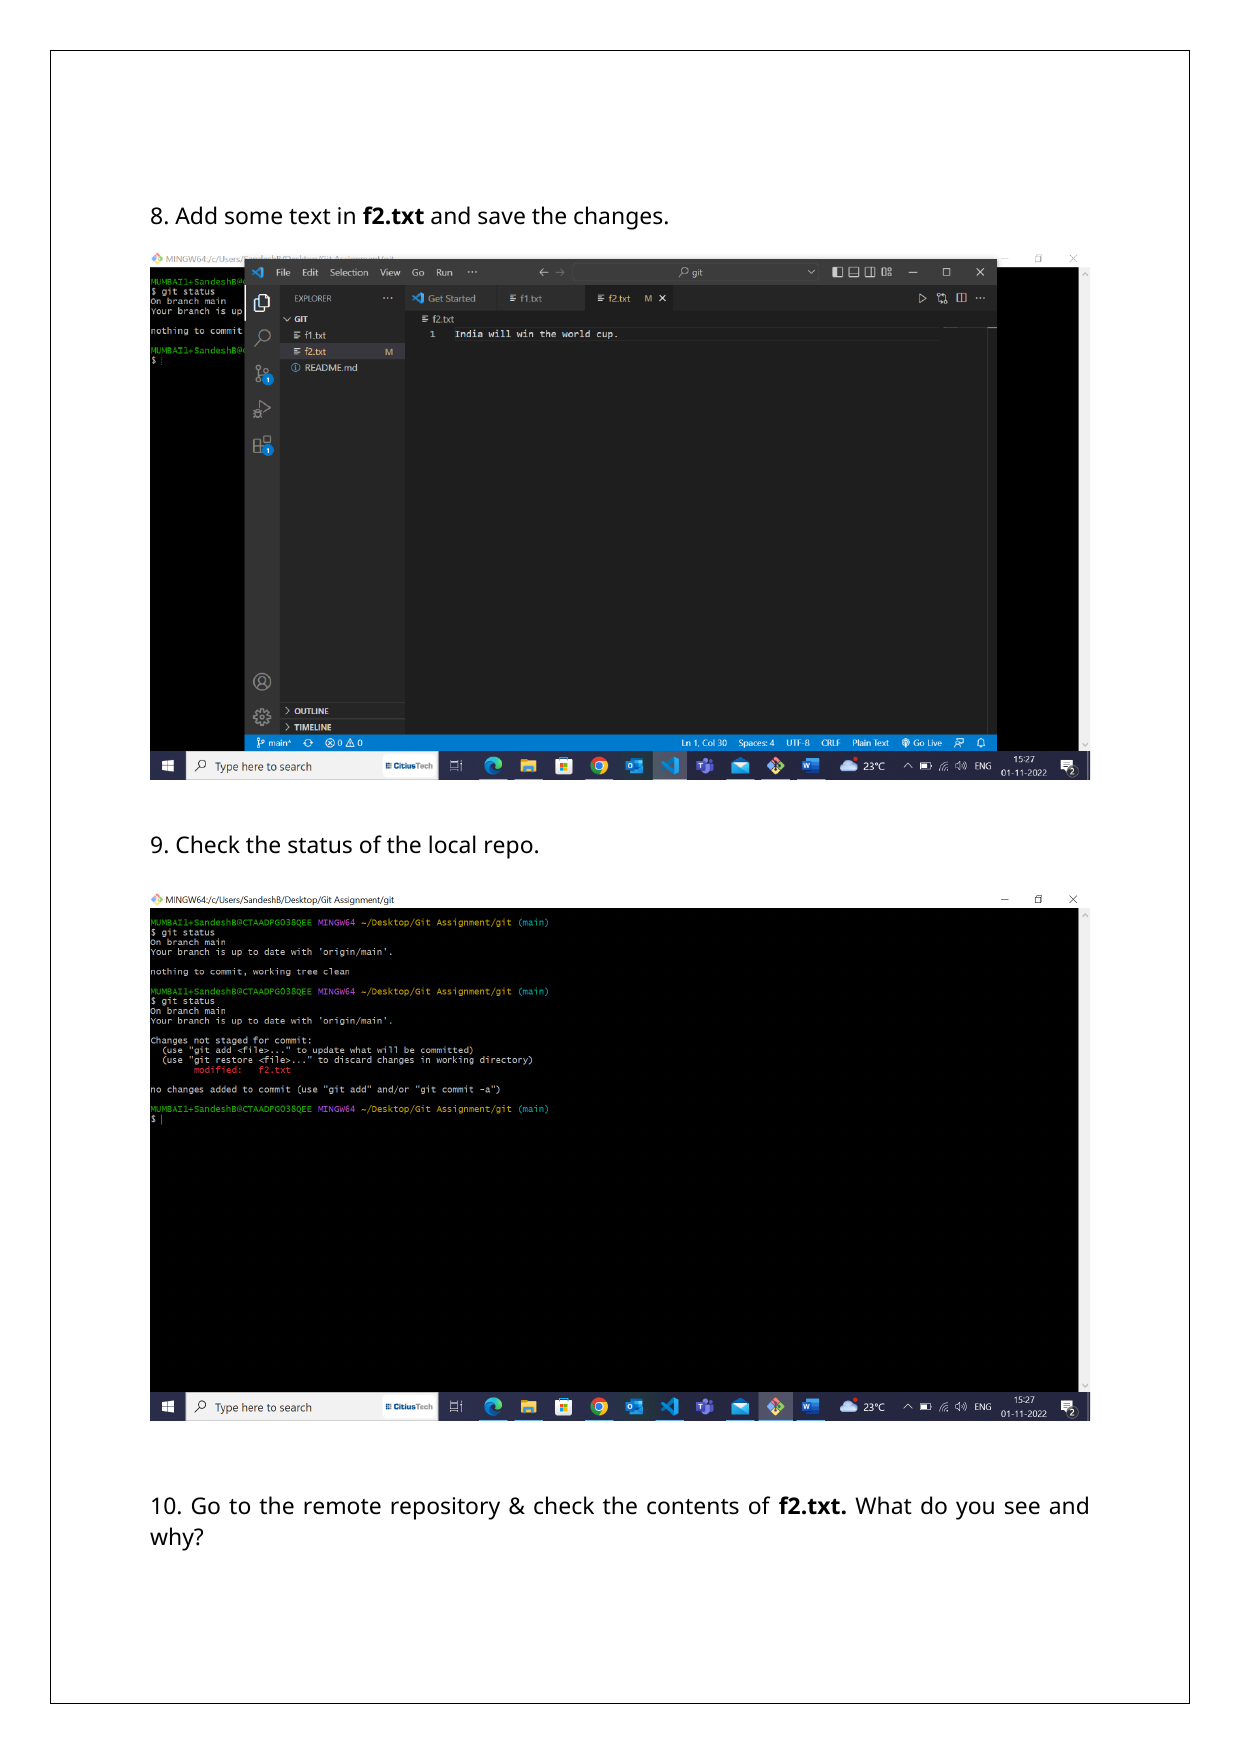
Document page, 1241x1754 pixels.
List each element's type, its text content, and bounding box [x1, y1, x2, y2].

text 10. Go to the remote repository & check the contents of f2.txt. What do you see and why? [150, 1490, 1090, 1552]
picture [150, 891, 1091, 1421]
text 9. Check the status of the local repo. [150, 829, 1090, 861]
picture [150, 250, 1091, 780]
text 8. Add some text in f2.txt and save the changes. [150, 200, 1090, 231]
